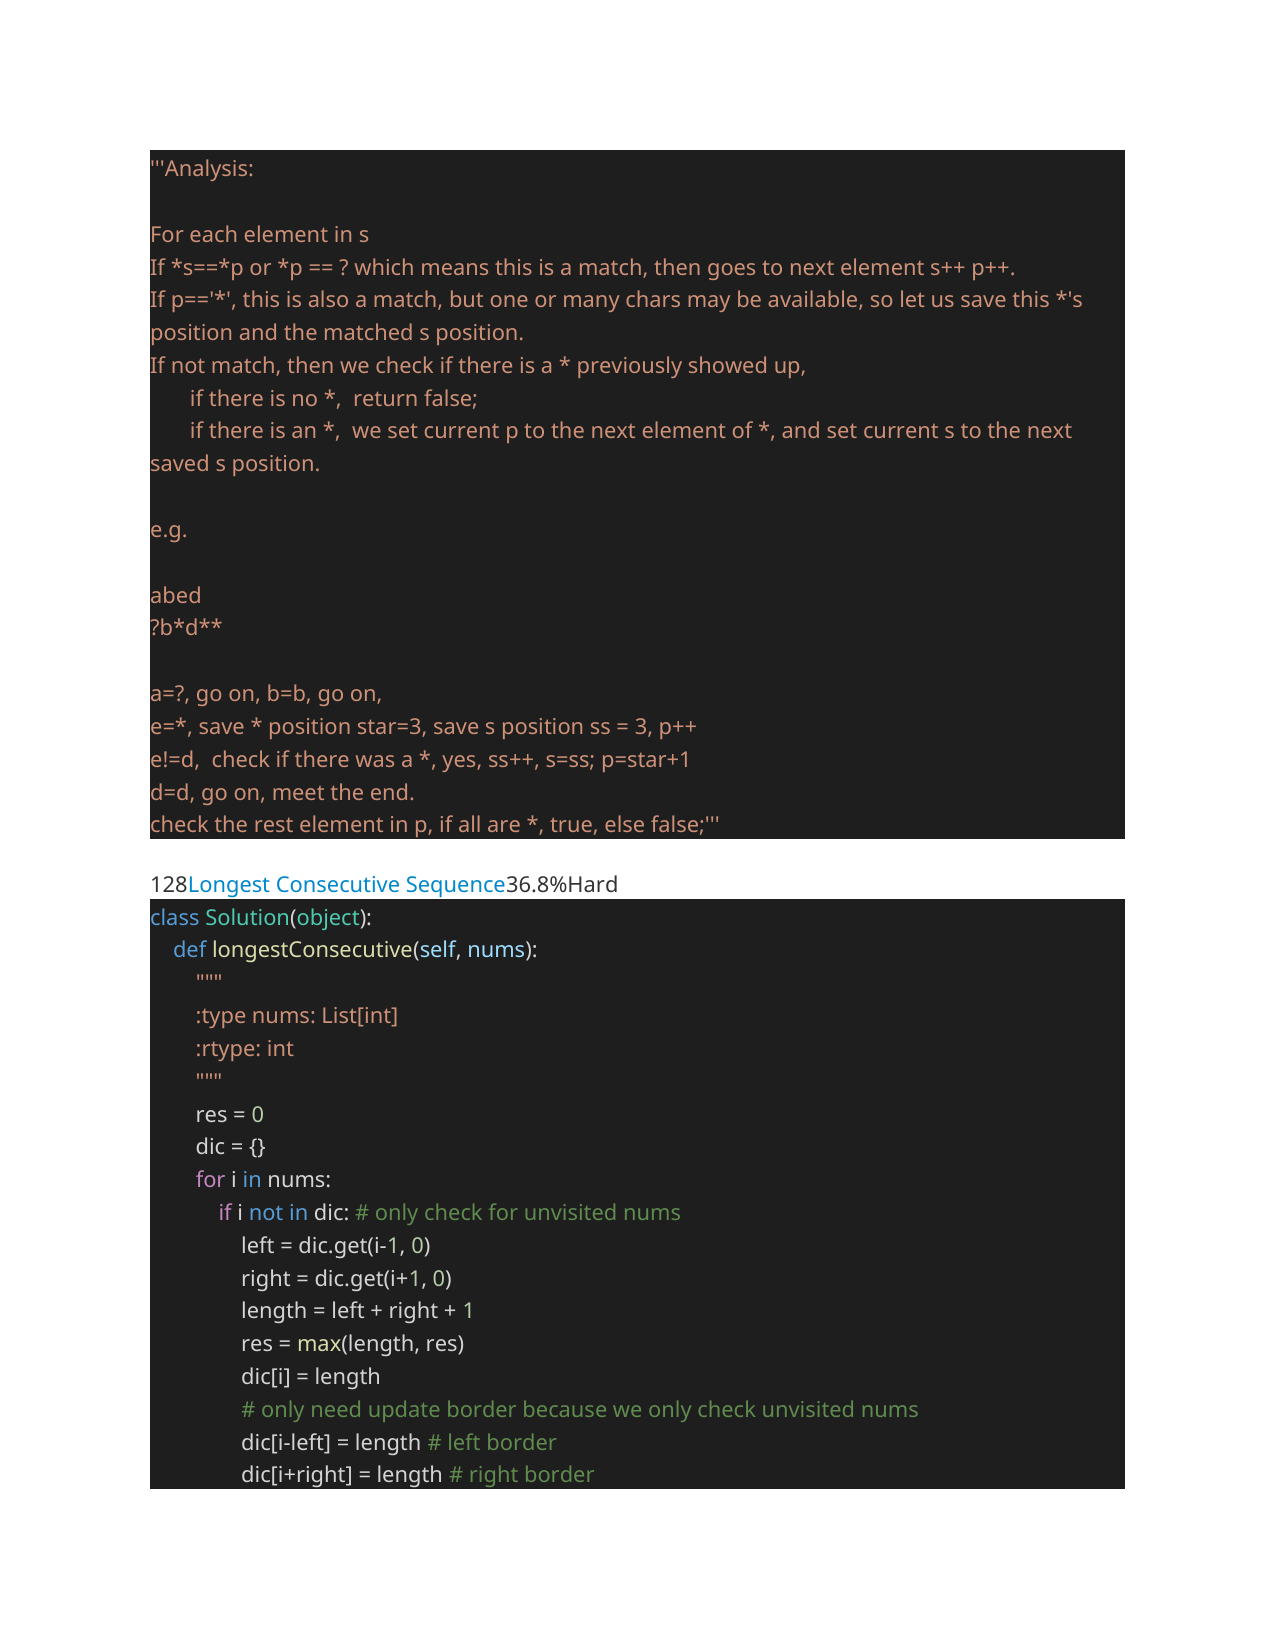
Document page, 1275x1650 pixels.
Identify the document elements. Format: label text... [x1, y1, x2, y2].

text check the rest element in p, if all are *, true, else false;''' [150, 806, 1125, 839]
text left = dic.get(i-1, 0) [150, 1227, 1125, 1259]
text """ [150, 964, 1125, 997]
text :rtype: int [150, 1030, 1125, 1063]
text If not match, then we check if there is a * previously showed up, [150, 347, 1125, 380]
text if there is an *, we set current p to the next element of *, and set current s to the next saved s position. [150, 412, 1125, 478]
text a=?, go on, b=b, go on, [150, 675, 1125, 708]
text e=*, save * position star=3, save s position ss = 3, p++ [150, 708, 1125, 741]
text dic[i+right] = length # right border [150, 1456, 1125, 1489]
text If p=='*', this is also a match, but one or many chars may be available, so let us save this *'s position and the matched s position. [150, 281, 1125, 347]
text length = left + right + 1 [150, 1292, 1125, 1325]
text """ [150, 1063, 1125, 1096]
text for i in nums: [150, 1161, 1125, 1194]
text # only need update border because we only check unvisited nums [150, 1391, 1125, 1424]
text If *s==*p or *p == ? which means this is a match, then goes to next element s++ p++. [150, 248, 1125, 281]
text e!=d, check if there was a *, yes, ss++, s=ss; p=star+1 [150, 741, 1125, 773]
text abed [150, 577, 1125, 609]
text right = dic.get(i+1, 0) [150, 1259, 1125, 1292]
text dic = {} [150, 1128, 1125, 1161]
text if i not in dic: # only check for unvisited nums [150, 1194, 1125, 1227]
text res = 0 [150, 1096, 1125, 1128]
text '''Analysis: [150, 150, 1125, 183]
text e.g. [150, 511, 1125, 544]
text if there is no *, return false; [150, 380, 1125, 412]
text dic[i] = length [150, 1358, 1125, 1391]
text :type nums: List[int] [150, 997, 1125, 1030]
text 128Longest Consecutive Sequence36.8%Hard [150, 869, 1125, 899]
text res = max(length, res) [150, 1325, 1125, 1358]
text For each element in s [150, 216, 1125, 248]
text class Solution(object): [150, 899, 1125, 931]
text d=d, go on, meet the end. [150, 773, 1125, 806]
text dic[i-left] = length # left border [150, 1424, 1125, 1456]
text def longestConsecutive(self, nums): [150, 931, 1125, 964]
text ?b*d** [150, 609, 1125, 642]
